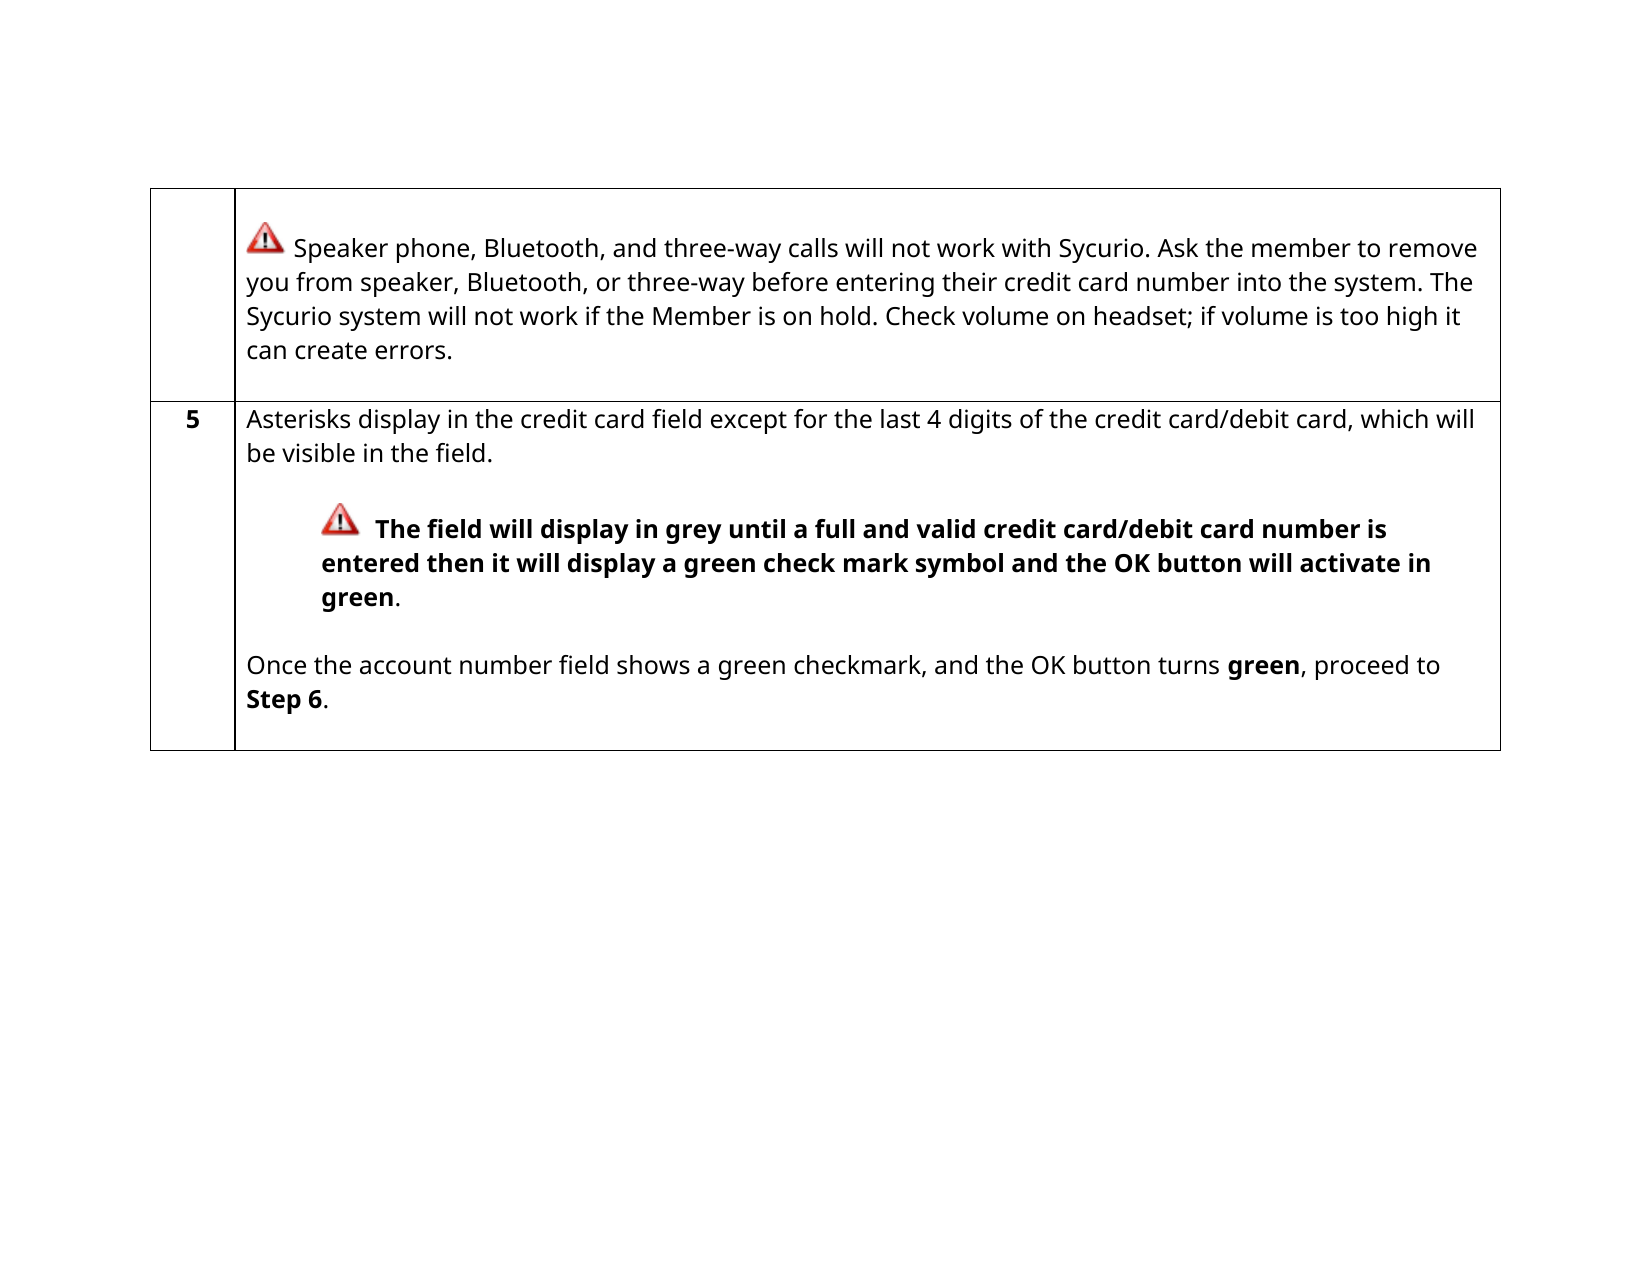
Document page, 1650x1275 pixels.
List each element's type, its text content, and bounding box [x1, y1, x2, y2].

table_cell 4 [151, 189, 234, 401]
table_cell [236, 189, 1500, 401]
table_cell 5 [151, 402, 234, 750]
picture [321, 503, 362, 539]
table_cell Asterisks display in the credit card field except for the last 4 digits of the credit card/debit card, which will be visible in the field. The field will display in grey until a full and valid credit card/debit card number is entered then it will display a green check mark symbol and the OK button will activate in green. Once the account number field shows a green checkmark, and the OK button turns green, proceed to Step 6. Error: Credit Card Field is Red after all digits are input: Sycurio can validate the credit card/debit card number instantly. Red field with an Alert symbol indicates that the incorrect account number was input. Refer to the Help & Support section for error and directions. Example: Press the RESET button (located to the right of the Card Number field) to clear the entry and ask the beneficiary to retype the credit card account number. The system did not recognize your card number. I’m going to reset the entry system for you. Please type your card number again using your phone keypad. Red field with the message “This Card is not supported.” and an Alert symbol indicates we cannot accept that card type. Refer to the Help & Support section for error and directions. Example: Press the RESET button (located to the right of the Card Number field) to clear the entry and ask the beneficiary if they have a different payment method. The card entered is not currently accepted. Would you like to use a different card or another payment method? [236, 402, 1500, 750]
picture [246, 222, 287, 257]
